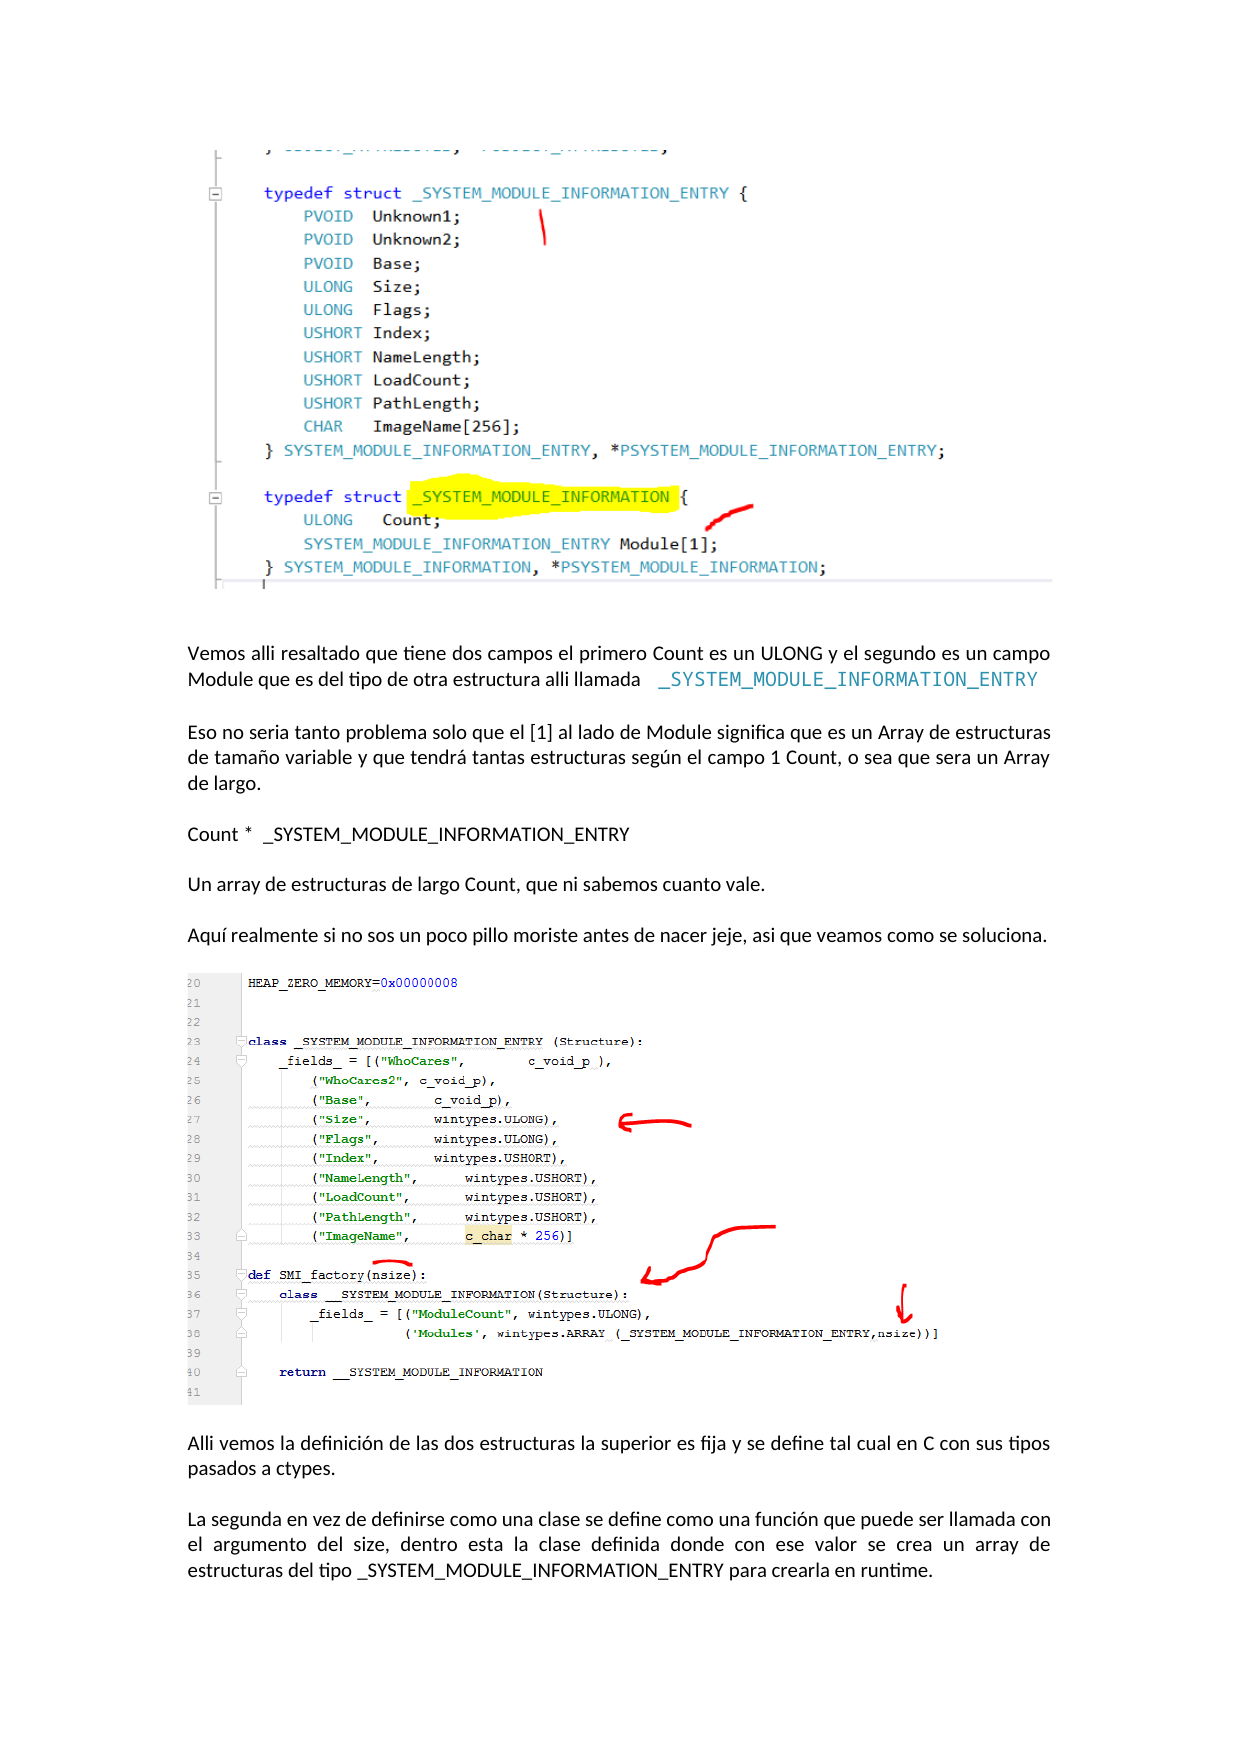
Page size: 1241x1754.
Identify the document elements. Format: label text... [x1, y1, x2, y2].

text Vemos alli resaltado que tiene dos campos el primero Count es un ULONG y el segundo es un campo Module que es del tipo de otra estructura alli llamada _SYSTEM_MODULE_INFORMATION_ENTRY [187, 640, 1053, 692]
picture [187, 973, 1052, 1405]
text Alli vemos la definición de las dos estructuras la superior es fija y se define tal cual en C con sus tipos pasados a ctypes. [187, 1430, 1053, 1481]
text Count * _SYSTEM_MODULE_INFORMATION_ENTRY [187, 821, 1053, 846]
picture [187, 150, 1053, 589]
text La segunda en vez de definirse como una clase se define como una función que puede ser llamada con el argumento del size, dentro esta la clase definida donde con ese valor se crea un array de estructuras del tipo _SYSTEM_MODULE_INFORMATION_ENTRY para crearla en runtime. [187, 1506, 1053, 1582]
text Un array de estructuras de largo Count, que ni sabemos cuanto vale. [187, 872, 1053, 897]
text Aquí realmente si no sos un poco pillo moriste antes de nacer jeje, asi que veamos como se soluciona. [187, 922, 1053, 948]
text Eso no seria tanto problema solo que el [1] al lado de Module significa que es un Array de estructuras de tamaño variable y que tendrá tantas estructuras según el campo 1 Count, o sea que sera un Array de largo. [187, 719, 1053, 795]
